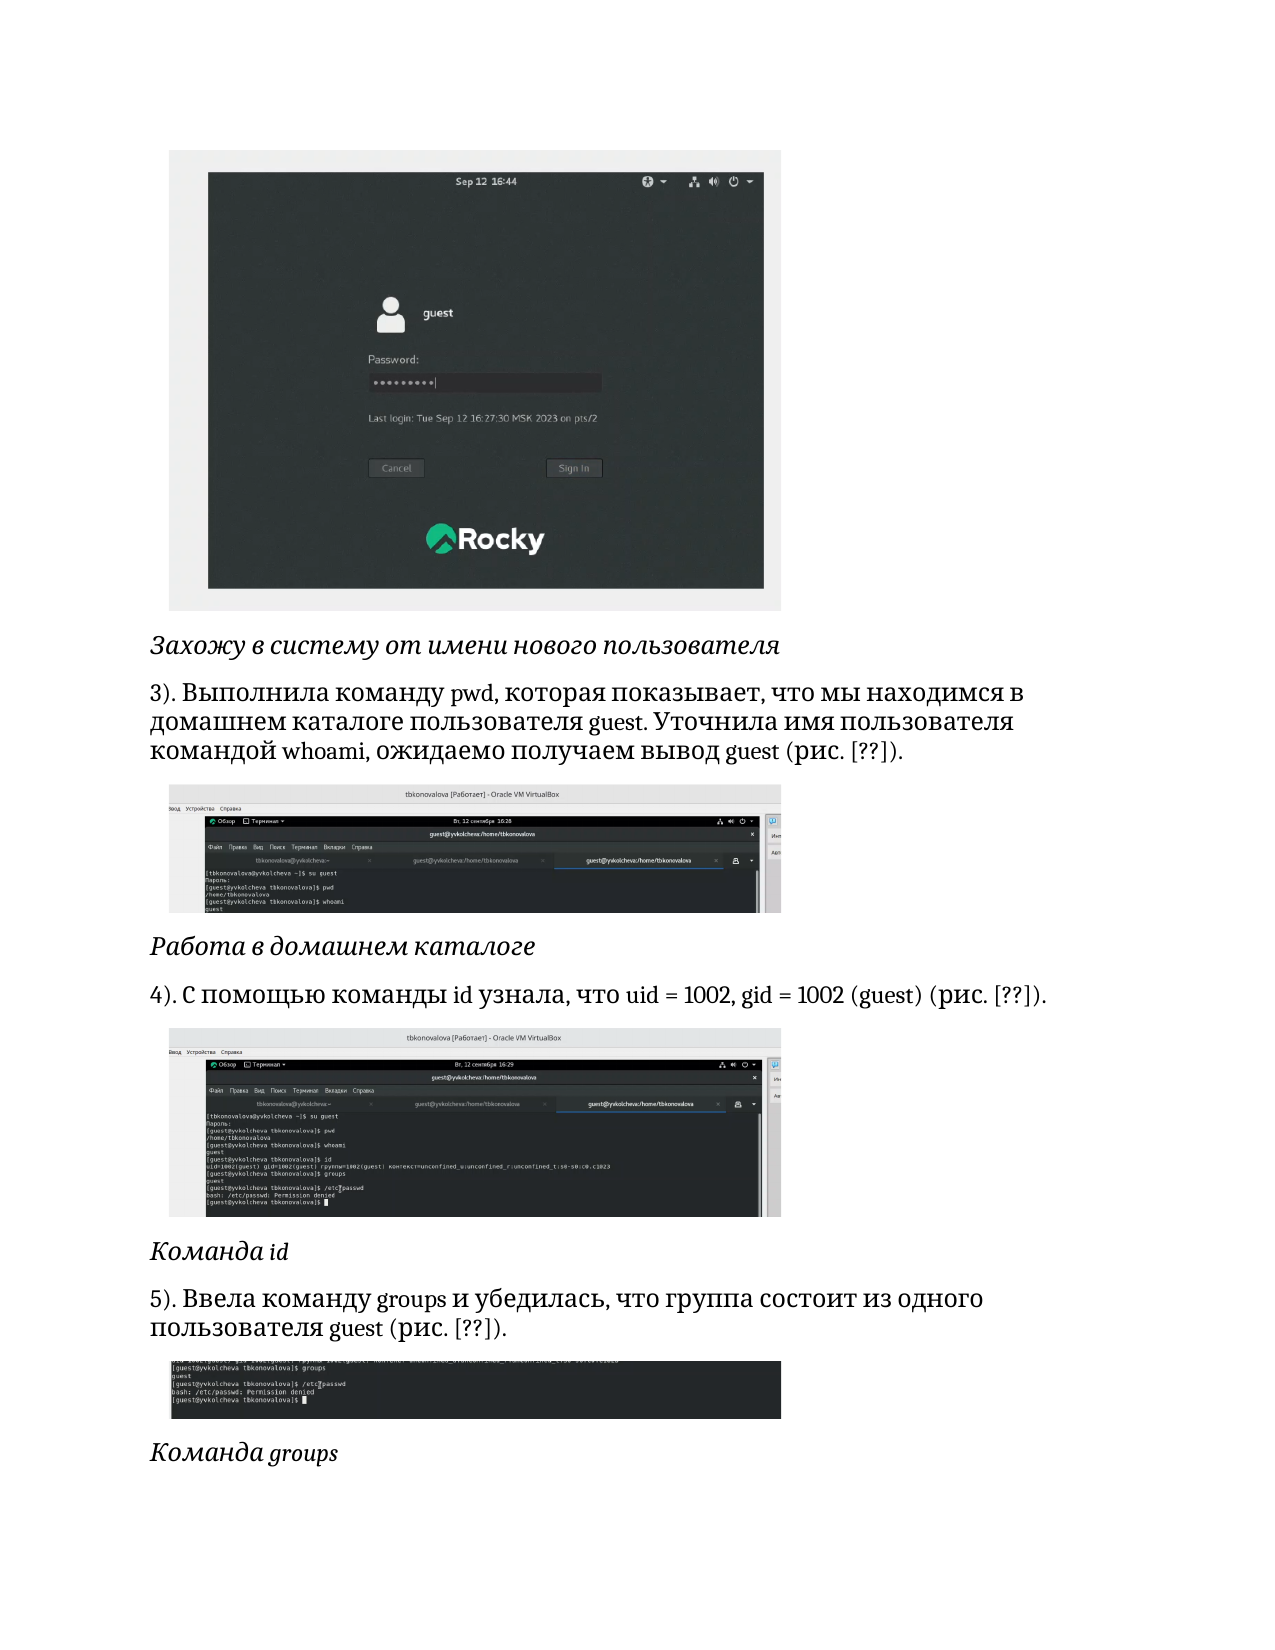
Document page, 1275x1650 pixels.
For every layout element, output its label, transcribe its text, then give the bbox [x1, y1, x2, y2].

text 3). Выполнила команду pwd, которая показывает, что мы находимся в домашнем каталоге пользователя guest. Уточнила имя пользователя командой whoami, ожидаемо получаем вывод guest (рис. [??]). [150, 679, 1125, 766]
picture [168, 1028, 782, 1217]
picture [168, 150, 782, 611]
text 5). Ввела команду groups и убедилась, что группа состоит из одного пользователя guest (рис. [??]). [150, 1285, 1125, 1342]
text Команда groups [150, 1439, 1125, 1468]
text 4). C помощью команды id узнала, что uid = 1002, gid = 1002 (guest) (рис. [??]). [150, 981, 1125, 1009]
picture [168, 1361, 782, 1419]
text Захожу в систему от имени нового пользователя [150, 632, 1125, 661]
picture [168, 784, 782, 913]
text Команда id [150, 1237, 1125, 1266]
text Работа в домашнем каталоге [150, 933, 1125, 962]
